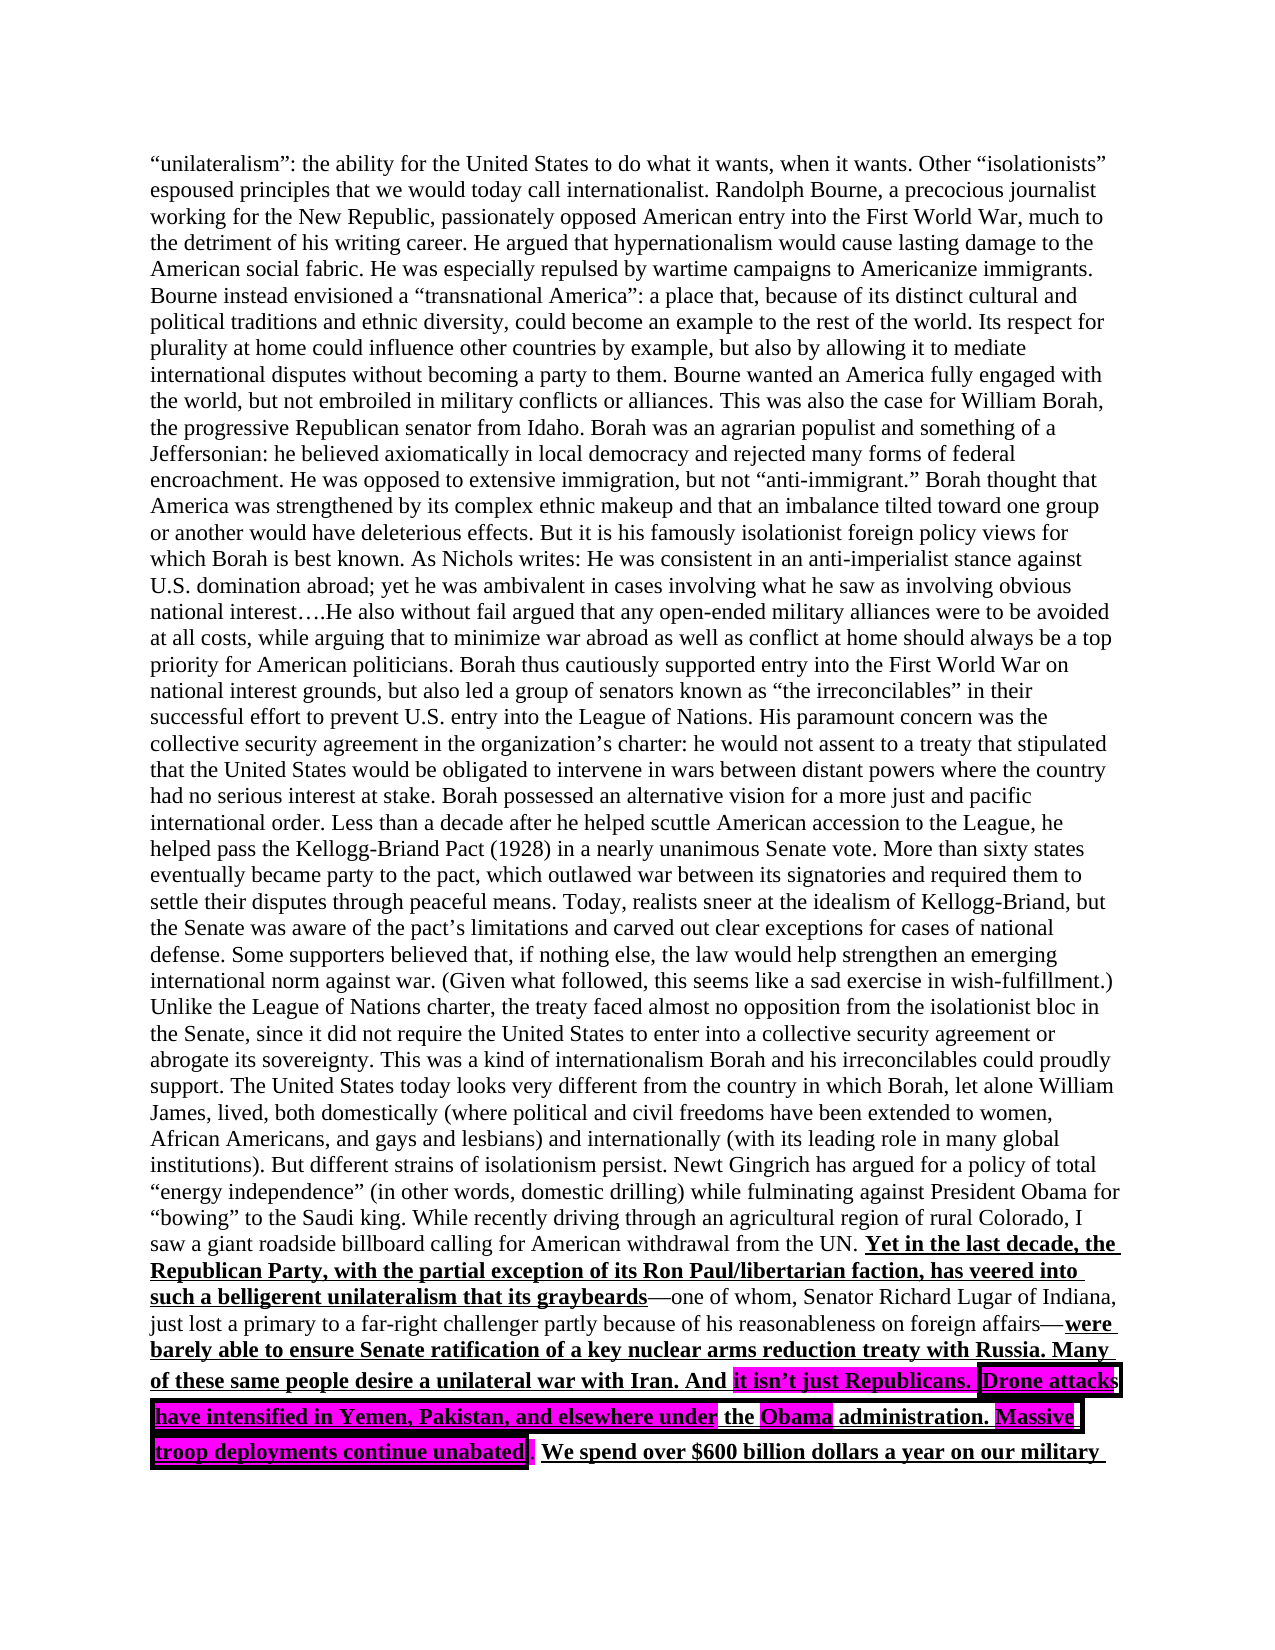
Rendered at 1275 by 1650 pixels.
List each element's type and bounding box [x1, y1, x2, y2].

text [150, 150, 1125, 1469]
